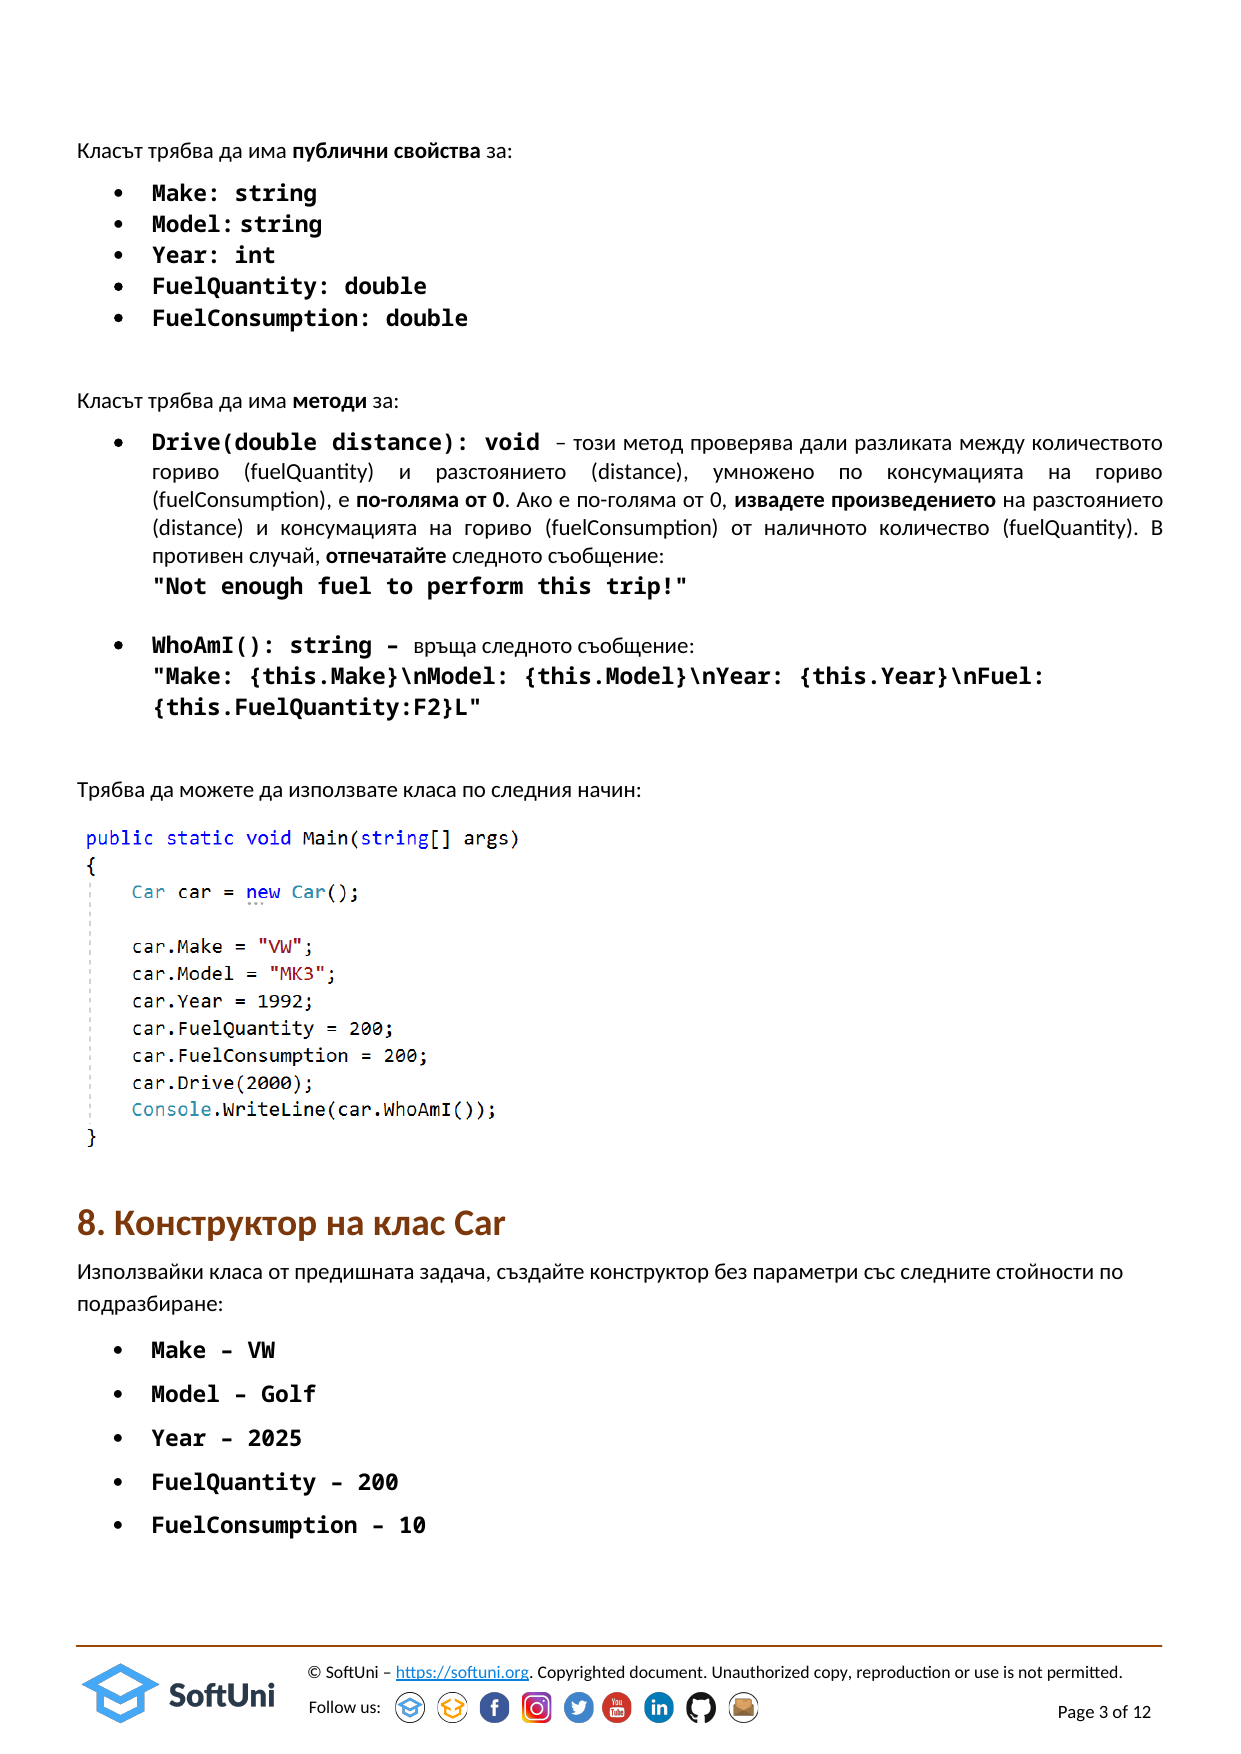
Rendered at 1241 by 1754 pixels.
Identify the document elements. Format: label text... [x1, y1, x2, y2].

picture [75, 1658, 281, 1729]
list Model – Golf [114, 1378, 1163, 1409]
picture [728, 1692, 759, 1723]
picture [658, 1705, 667, 1714]
list Drive(double distance): void – този метод проверява дали разликата между количеството гориво (fuelQuantity) и разстоянието (distance), умножено по консумацията на гориво (fuelConsumption), е по-голяма от 0. Ако е по-голяма от 0, извадете произведението на разстоянието (distance) и консумацията на гориво (fuelConsumption) от наличното количество (fuelQuantity). В противен случай, отпечатайте следното съобщение: [114, 426, 1163, 569]
list "Not enough fuel to perform this trip!" [152, 569, 1163, 601]
picture [76, 816, 549, 1158]
text Класът трябва да има публични свойства за: [77, 136, 1163, 164]
list FuelQuantity – 200 [114, 1466, 1163, 1497]
picture [665, 1714, 674, 1723]
picture [437, 1692, 468, 1723]
picture [665, 1692, 674, 1701]
picture [522, 1692, 552, 1723]
subtitle Конструктор на клас Car [77, 1199, 1163, 1245]
picture [686, 1692, 716, 1723]
picture [644, 1692, 653, 1701]
picture [395, 1692, 425, 1723]
list Year: int [114, 239, 1163, 270]
picture [602, 1692, 632, 1723]
picture [479, 1692, 510, 1723]
text Използвайки класа от предишната задача, създайте конструктор без параметри със следните стойности по подразбиране: [77, 1257, 1163, 1318]
list "Make: {this.Make}\nModel: {this.Model}\nYear: {this.Year}\nFuel: {this.FuelQuantity:F2}L" [152, 660, 1163, 723]
picture [644, 1714, 653, 1723]
text Трябва да можете да използвате класа по следния начин: [77, 776, 1163, 804]
list FuelQuantity: double [114, 270, 1163, 301]
list Year – 2025 [114, 1422, 1163, 1453]
list FuelConsumption – 10 [114, 1509, 1163, 1541]
picture [564, 1692, 594, 1723]
list Model: string [114, 208, 1163, 239]
list WhoAmI(): string – връща следното съобщение: [114, 629, 1163, 660]
list Make – VW [114, 1334, 1163, 1366]
list FuelConsumption: double [114, 301, 1163, 333]
text Класът трябва да има методи за: [77, 386, 1163, 414]
list Make: string [114, 176, 1163, 208]
